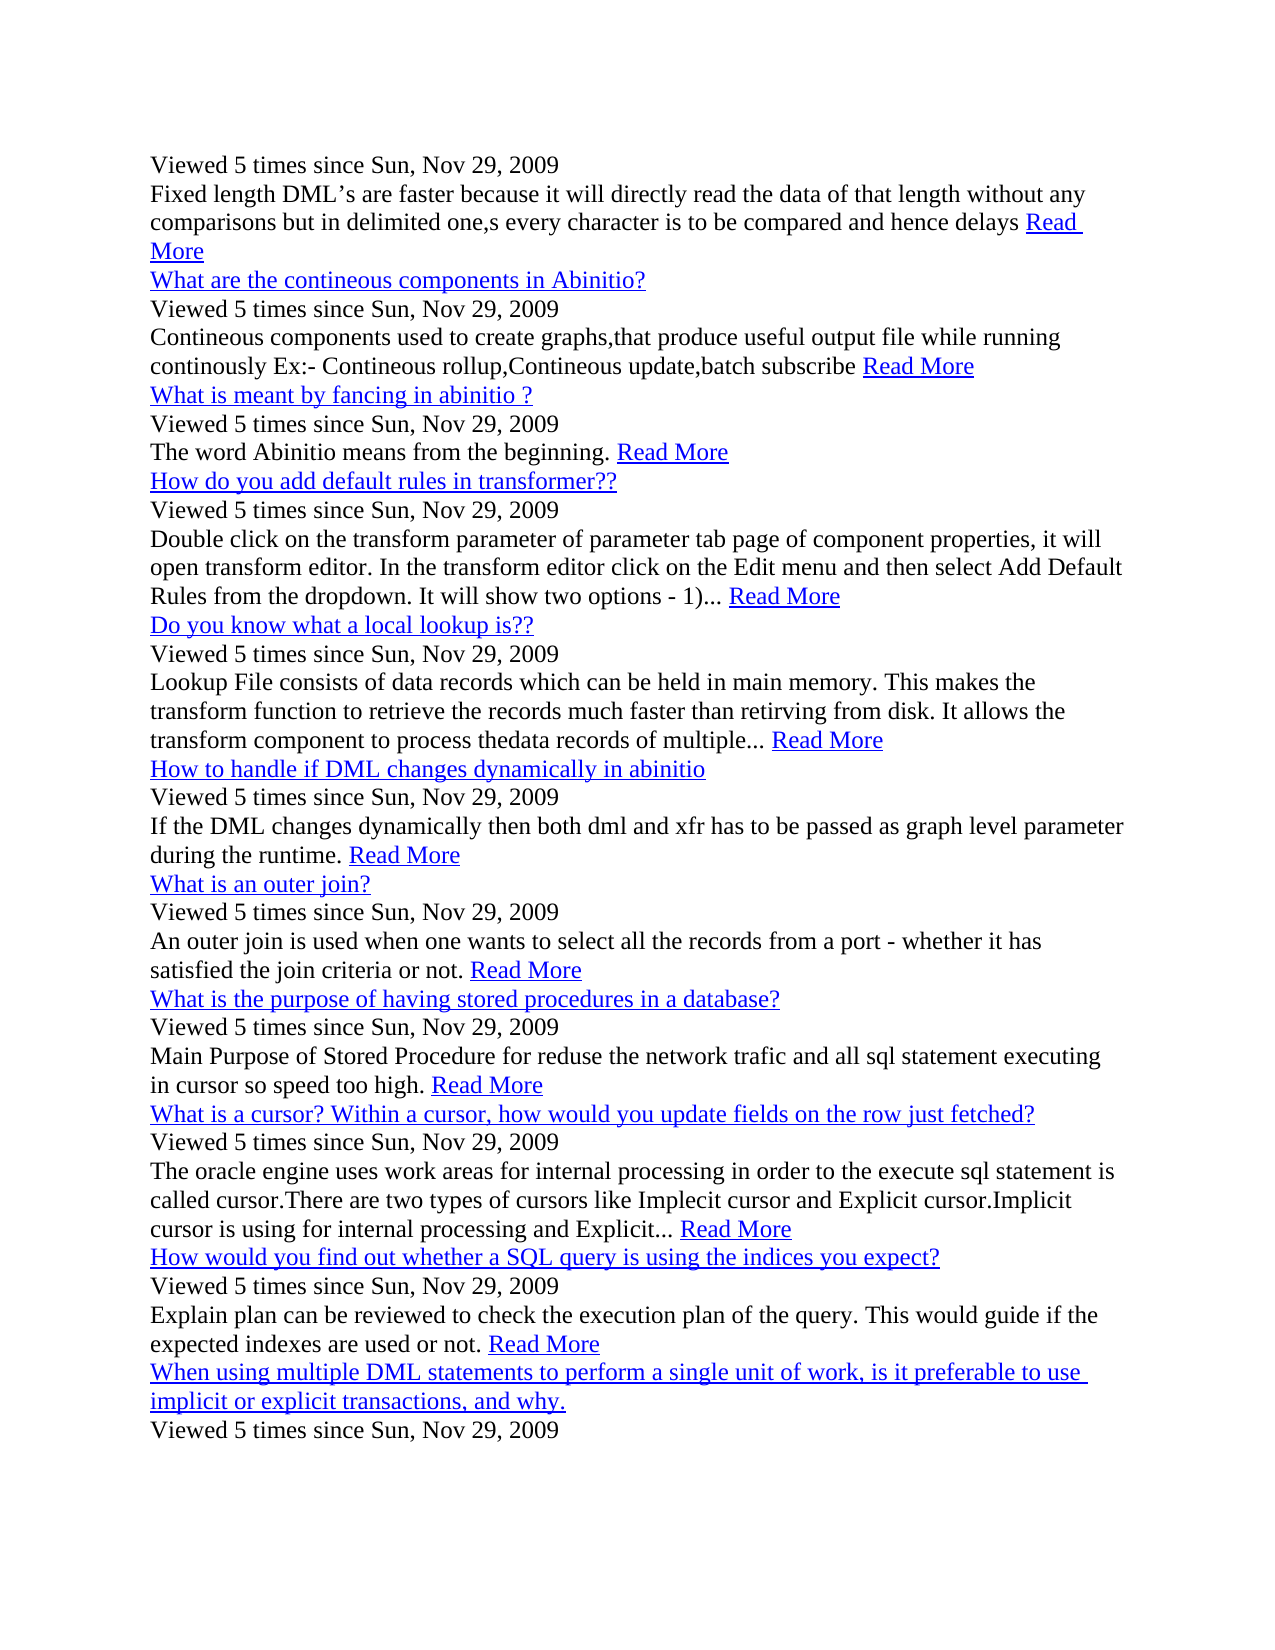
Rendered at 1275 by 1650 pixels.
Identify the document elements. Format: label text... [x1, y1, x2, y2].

text Main Purpose of Stored Procedure for reduse the network trafic and all sql statement executing in cursor so speed too high. Read More [150, 1041, 1125, 1099]
text What are the contineous components in Abinitio? [150, 265, 1125, 294]
text Fixed length DML’s are faster because it will directly read the data of that length without any comparisons but in delimited one,s every character is to be compared and hence delays Read More [150, 179, 1125, 265]
text An outer join is used when one wants to select all the records from a port - whether it has satisfied the join criteria or not. Read More [150, 926, 1125, 984]
text Viewed 5 times since Sun, Nov 29, 2009 [150, 294, 1125, 322]
text Contineous components used to create graphs,that produce useful output file while running continously Ex:- Contineous rollup,Contineous update,batch subscribe Read More [150, 322, 1125, 380]
text Viewed 5 times since Sun, Nov 29, 2009 [150, 1012, 1125, 1041]
text Viewed 5 times since Sun, Nov 29, 2009 [150, 1415, 1125, 1444]
text Viewed 5 times since Sun, Nov 29, 2009 [150, 897, 1125, 926]
text If the DML changes dynamically then both dml and xfr has to be passed as graph level parameter during the runtime. Read More [150, 811, 1125, 869]
text What is a cursor? Within a cursor, how would you update fields on the row just fetched? [150, 1099, 1125, 1127]
text Explain plan can be reviewed to check the execution plan of the query. This would guide if the expected indexes are used or not. Read More [150, 1300, 1125, 1357]
text The oracle engine uses work areas for internal processing in order to the execute sql statement is called cursor.There are two types of cursors like Implecit cursor and Explicit cursor.Implicit cursor is using for internal processing and Explicit... Read More [150, 1156, 1125, 1242]
text Viewed 5 times since Sun, Nov 29, 2009 [150, 150, 1125, 179]
text Viewed 5 times since Sun, Nov 29, 2009 [150, 639, 1125, 667]
text What is meant by fancing in abinitio ? [150, 380, 1125, 409]
text When using multiple DML statements to perform a single unit of work, is it preferable to use implicit or explicit transactions, and why. [150, 1357, 1125, 1415]
text What is an outer join? [150, 869, 1125, 897]
text Viewed 5 times since Sun, Nov 29, 2009 [150, 1271, 1125, 1300]
text Lookup File consists of data records which can be held in main memory. This makes the transform function to retrieve the records much faster than retirving from disk. It allows the transform component to process thedata records of multiple... Read More [150, 667, 1125, 754]
text How do you add default rules in transformer?? [150, 466, 1125, 495]
text Viewed 5 times since Sun, Nov 29, 2009 [150, 409, 1125, 437]
text Do you know what a local lookup is?? [150, 610, 1125, 639]
text The word Abinitio means from the beginning. Read More [150, 437, 1125, 466]
text How to handle if DML changes dynamically in abinitio [150, 754, 1125, 782]
text Viewed 5 times since Sun, Nov 29, 2009 [150, 1127, 1125, 1156]
text Viewed 5 times since Sun, Nov 29, 2009 [150, 782, 1125, 811]
text Double click on the transform parameter of parameter tab page of component properties, it will open transform editor. In the transform editor click on the Edit menu and then select Add Default Rules from the dropdown. It will show two options - 1)... Read More [150, 524, 1125, 610]
text Viewed 5 times since Sun, Nov 29, 2009 [150, 495, 1125, 524]
text How would you find out whether a SQL query is using the indices you expect? [150, 1242, 1125, 1271]
text What is the purpose of having stored procedures in a database? [150, 984, 1125, 1012]
